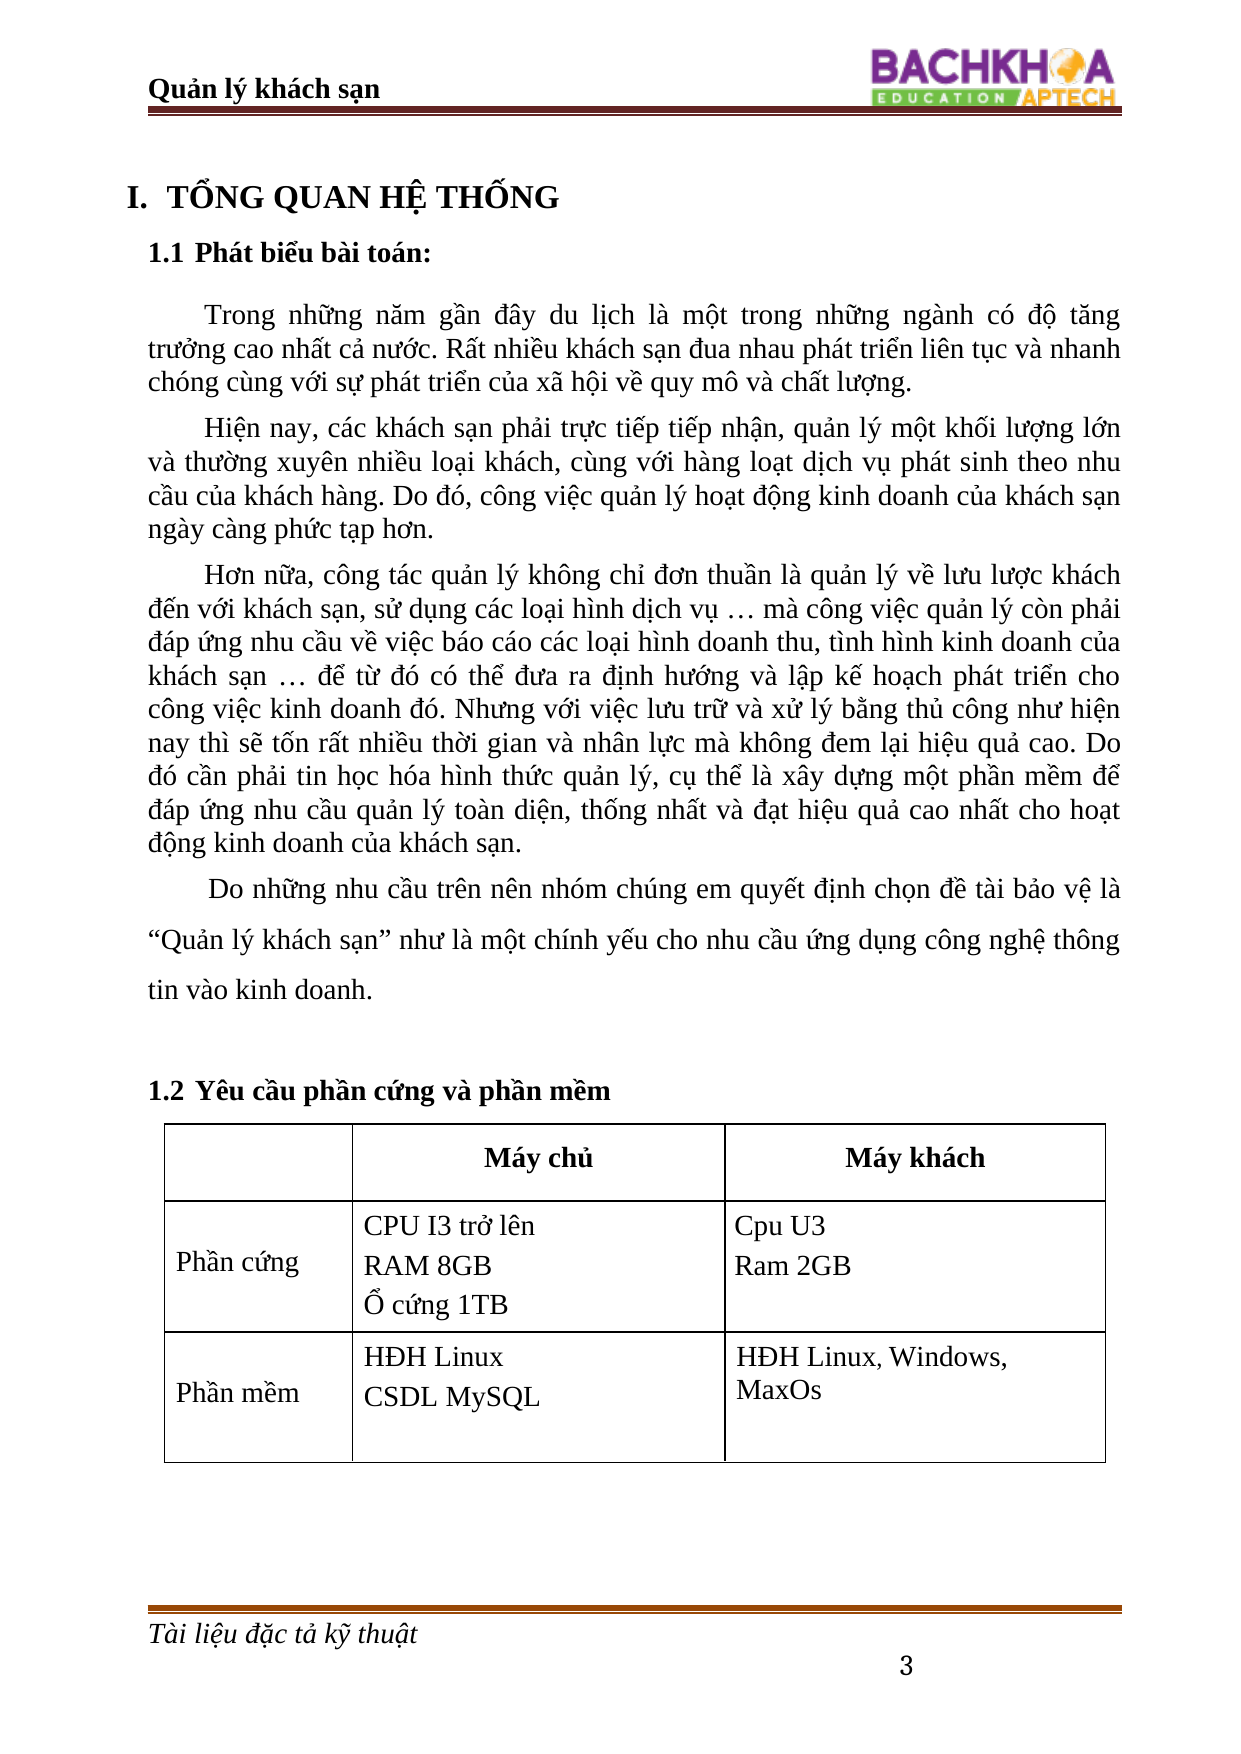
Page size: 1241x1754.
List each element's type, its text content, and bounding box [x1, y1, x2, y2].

text Do những nhu cầu trên nên nhóm chúng em quyết định chọn đề tài bảo vệ là “Quản lý khách sạn” như là một chính yếu cho nhu cầu ứng dụng công nghệ thông tin vào kinh doanh. [148, 872, 1122, 1006]
table_header Máy khách [726, 1125, 1105, 1200]
table_cell Phần mềm [165, 1333, 352, 1461]
table_cell HĐH Linux, Windows, MaxOs [726, 1333, 1105, 1461]
table_cell HĐH Linux CSDL MySQL [353, 1333, 724, 1461]
text Hiện nay, các khách sạn phải trực tiếp tiếp nhận, quản lý một khối lượng lớn và thường xuyên nhiều loại khách, cùng với hàng loạt dịch vụ phát sinh theo nhu cầu của khách hàng. Do đó, công việc quản lý hoạt động kinh doanh của khách sạn ngày càng phức tạp hơn. [148, 411, 1122, 545]
table_header [165, 1125, 352, 1200]
text Hơn nữa, công tác quản lý không chỉ đơn thuần là quản lý về lưu lược khách đến với khách sạn, sử dụng các loại hình dịch vụ … mà công việc quản lý còn phải đáp ứng nhu cầu về việc báo cáo các loại hình doanh thu, tình hình kinh doanh của khách sạn … để từ đó có thể đưa ra định hướng và lập kế hoạch phát triển cho công việc kinh doanh đó. Nhưng với việc lưu trữ và xử lý bằng thủ công như hiện nay thì sẽ tốn rất nhiều thời gian và nhân lực mà không đem lại hiệu quả cao. Do đó cần phải tin học hóa hình thức quản lý, cụ thể là xây dựng một phần mềm để đáp ứng nhu cầu quản lý toàn diện, thống nhất và đạt hiệu quả cao nhất cho hoạt động kinh doanh của khách sạn. [148, 557, 1122, 859]
subtitle Yêu cầu phần cứng và phần mềm [148, 1073, 1122, 1106]
picture [868, 47, 1120, 106]
text Trong những năm gần đây du lịch là một trong những ngành có độ tăng trưởng cao nhất cả nước. Rất nhiều khách sạn đua nhau phát triển liên tục và nhanh chóng cùng với sự phát triển của xã hội về quy mô và chất lượng. [148, 297, 1122, 398]
table_cell CPU I3 trở lên RAM 8GB Ổ cứng 1TB [353, 1202, 724, 1331]
table_header Máy chủ [353, 1125, 724, 1200]
table_cell Phần cứng [165, 1202, 352, 1331]
subtitle TỔNG QUAN HỆ THỐNG [148, 177, 1122, 216]
table_cell Cpu U3 Ram 2GB [726, 1202, 1105, 1331]
subtitle Phát biểu bài toán: [148, 235, 1122, 268]
